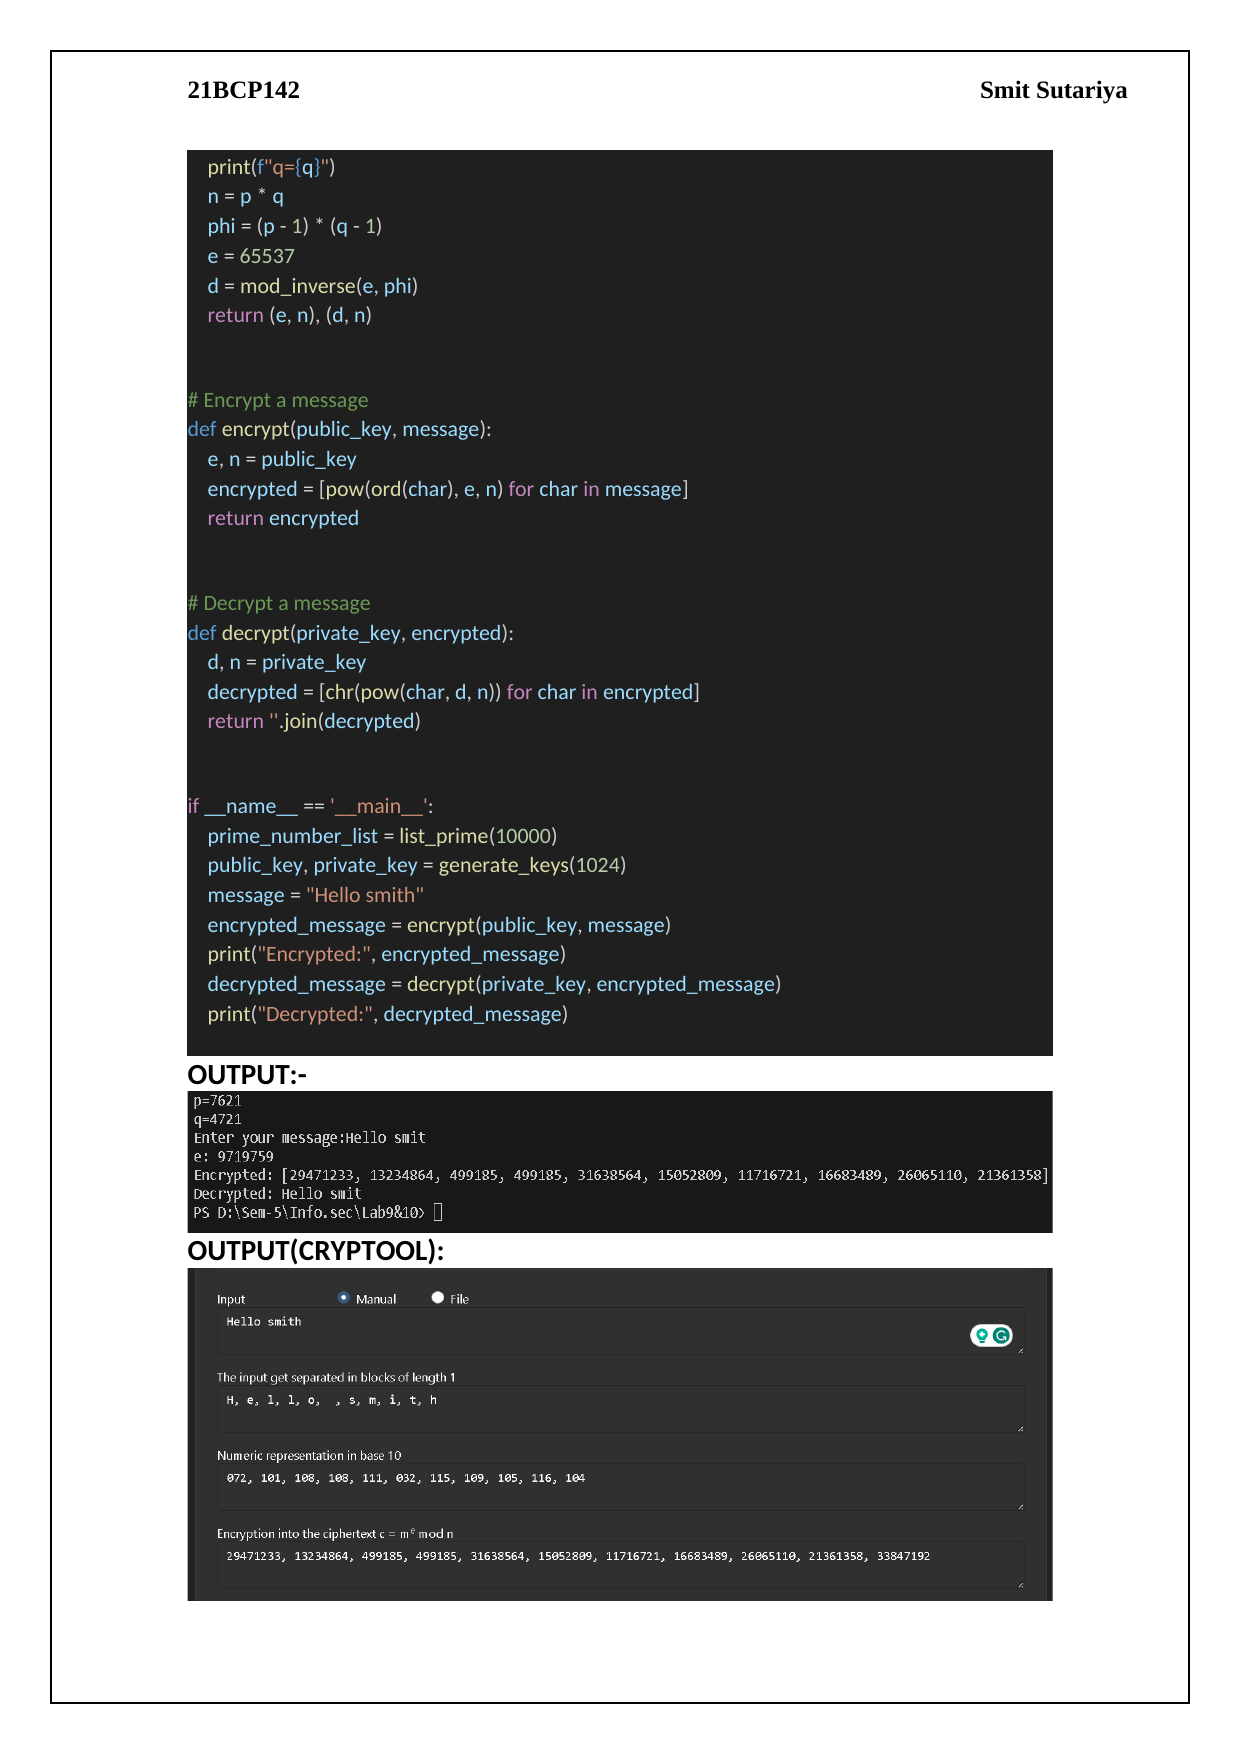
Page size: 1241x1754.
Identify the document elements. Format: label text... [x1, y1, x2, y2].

text return encrypted [187, 502, 1053, 531]
text print("Decrypted:", decrypted_message) [187, 997, 1053, 1027]
text decrypted_message = decrypt(private_key, encrypted_message) [187, 967, 1053, 997]
text e = 65537 [187, 239, 1053, 269]
text print("Encrypted:", encrypted_message) [187, 937, 1053, 967]
text d, n = private_key [187, 645, 1053, 675]
text def decrypt(private_key, encrypted): [187, 616, 1053, 645]
list OUTPUT:- [187, 1056, 1053, 1091]
text encrypted_message = encrypt(public_key, message) [187, 908, 1053, 937]
text return (e, n), (d, n) [187, 298, 1053, 328]
text encrypted = [pow(ord(char), e, n) for char in message] [187, 472, 1053, 502]
text d = mod_inverse(e, phi) [187, 269, 1053, 298]
text decrypted = [chr(pow(char, d, n)) for char in encrypted] [187, 675, 1053, 705]
text n = p * q [187, 180, 1053, 209]
picture [187, 1268, 1053, 1601]
text if __name__ == '__main__': [187, 789, 1053, 819]
list OUTPUT(CRYPTOOL): [187, 1233, 1053, 1268]
text return ''.join(decrypted) [187, 705, 1053, 734]
text phi = (p - 1) * (q - 1) [187, 209, 1053, 239]
text public_key, private_key = generate_keys(1024) [187, 848, 1053, 878]
picture [187, 1091, 1053, 1233]
text # Decrypt a message [187, 586, 1053, 616]
text print(f"q={q}") [187, 150, 1053, 180]
text message = "Hello smith" [187, 878, 1053, 908]
text prime_number_list = list_prime(10000) [187, 819, 1053, 848]
text # Encrypt a message [187, 383, 1053, 412]
text def encrypt(public_key, message): [187, 412, 1053, 442]
text e, n = public_key [187, 442, 1053, 472]
